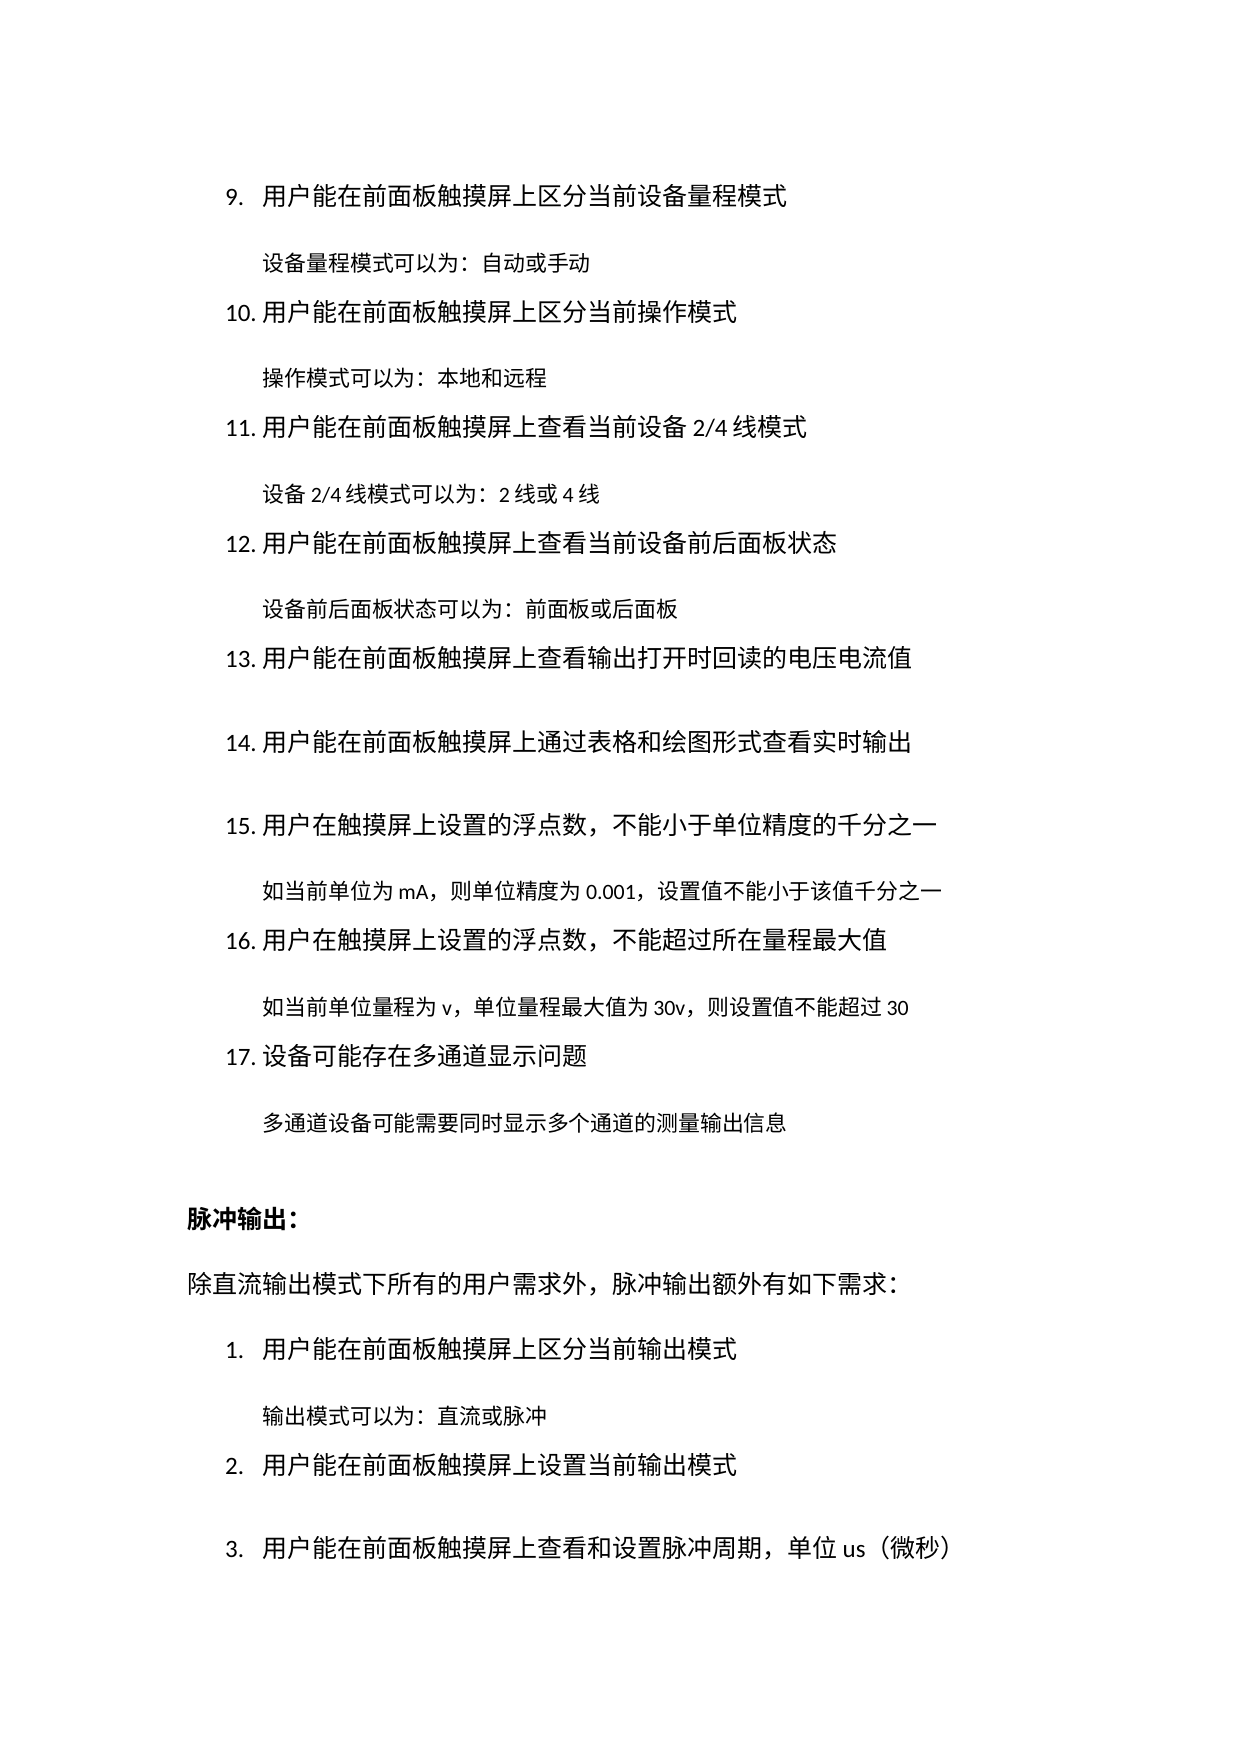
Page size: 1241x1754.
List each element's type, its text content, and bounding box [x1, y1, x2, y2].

list 用户在触摸屏上设置的浮点数，不能超过所在量程最大值 [225, 906, 1053, 971]
list 用户能在前面板触摸屏上查看当前设备2/4线模式 [225, 393, 1053, 458]
list 用户能在前面板触摸屏上设置当前输出模式 [225, 1431, 1053, 1496]
list 设备可能存在多通道显示问题 [225, 1022, 1053, 1087]
list 多通道设备可能需要同时显示多个通道的测量输出信息 [262, 1105, 1053, 1138]
list 用户能在前面板触摸屏上通过表格和绘图形式查看实时输出 [225, 708, 1053, 773]
list 设备量程模式可以为：自动或手动 [262, 245, 1053, 278]
list 用户能在前面板触摸屏上查看和设置脉冲周期，单位us（微秒） [225, 1514, 1053, 1579]
list 设备前后面板状态可以为：前面板或后面板 [262, 592, 1053, 624]
text 脉冲输出： [187, 1185, 1053, 1250]
list 如当前单位为mA，则单位精度为0.001，设置值不能小于该值千分之一 [262, 874, 1053, 906]
list 输出模式可以为：直流或脉冲 [262, 1398, 1053, 1431]
list 设备2/4线模式可以为：2线或4线 [262, 476, 1053, 509]
list 用户能在前面板触摸屏上区分当前输出模式 [225, 1315, 1053, 1380]
list 用户能在前面板触摸屏上查看输出打开时回读的电压电流值 [225, 624, 1053, 689]
text 除直流输出模式下所有的用户需求外，脉冲输出额外有如下需求： [187, 1250, 1053, 1315]
list 用户能在前面板触摸屏上区分当前设备量程模式 [225, 162, 1053, 227]
list 用户在触摸屏上设置的浮点数，不能小于单位精度的千分之一 [225, 791, 1053, 856]
list 操作模式可以为：本地和远程 [262, 361, 1053, 393]
list 如当前单位量程为v，单位量程最大值为30v，则设置值不能超过30 [262, 989, 1053, 1022]
list 用户能在前面板触摸屏上区分当前操作模式 [225, 278, 1053, 343]
list 用户能在前面板触摸屏上查看当前设备前后面板状态 [225, 509, 1053, 574]
